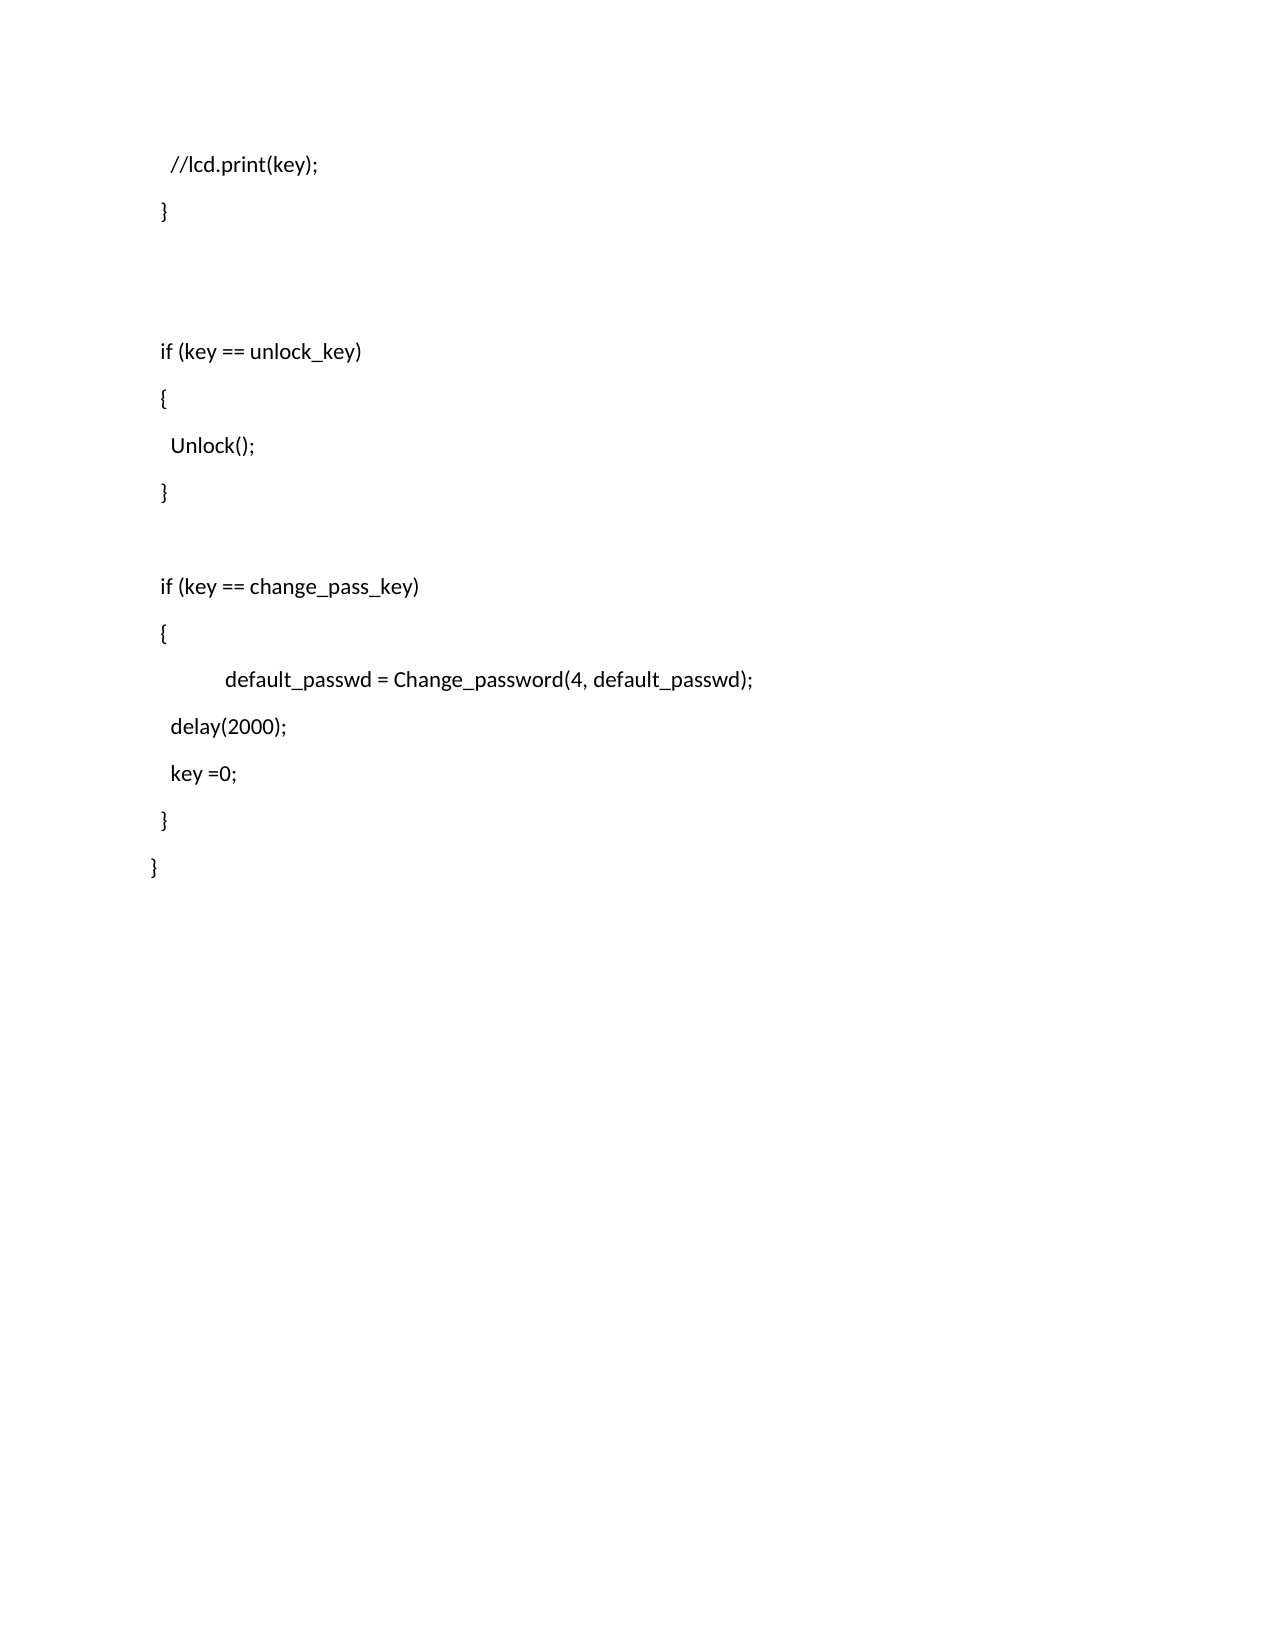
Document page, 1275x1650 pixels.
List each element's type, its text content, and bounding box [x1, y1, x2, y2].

text if (key == unlock_key) [150, 337, 1125, 366]
text if (key == change_pass_key) [150, 572, 1125, 600]
text default_passwd = Change_password(4, default_passwd); [150, 666, 1125, 694]
text } [150, 197, 1125, 225]
text } [150, 806, 1125, 834]
text Unlock(); [150, 431, 1125, 459]
text key =0; [150, 759, 1125, 787]
text { [150, 384, 1125, 412]
text } [150, 478, 1125, 506]
text //lcd.print(key); [150, 150, 1125, 178]
text } [150, 853, 1125, 881]
text delay(2000); [150, 712, 1125, 741]
text { [150, 619, 1125, 647]
